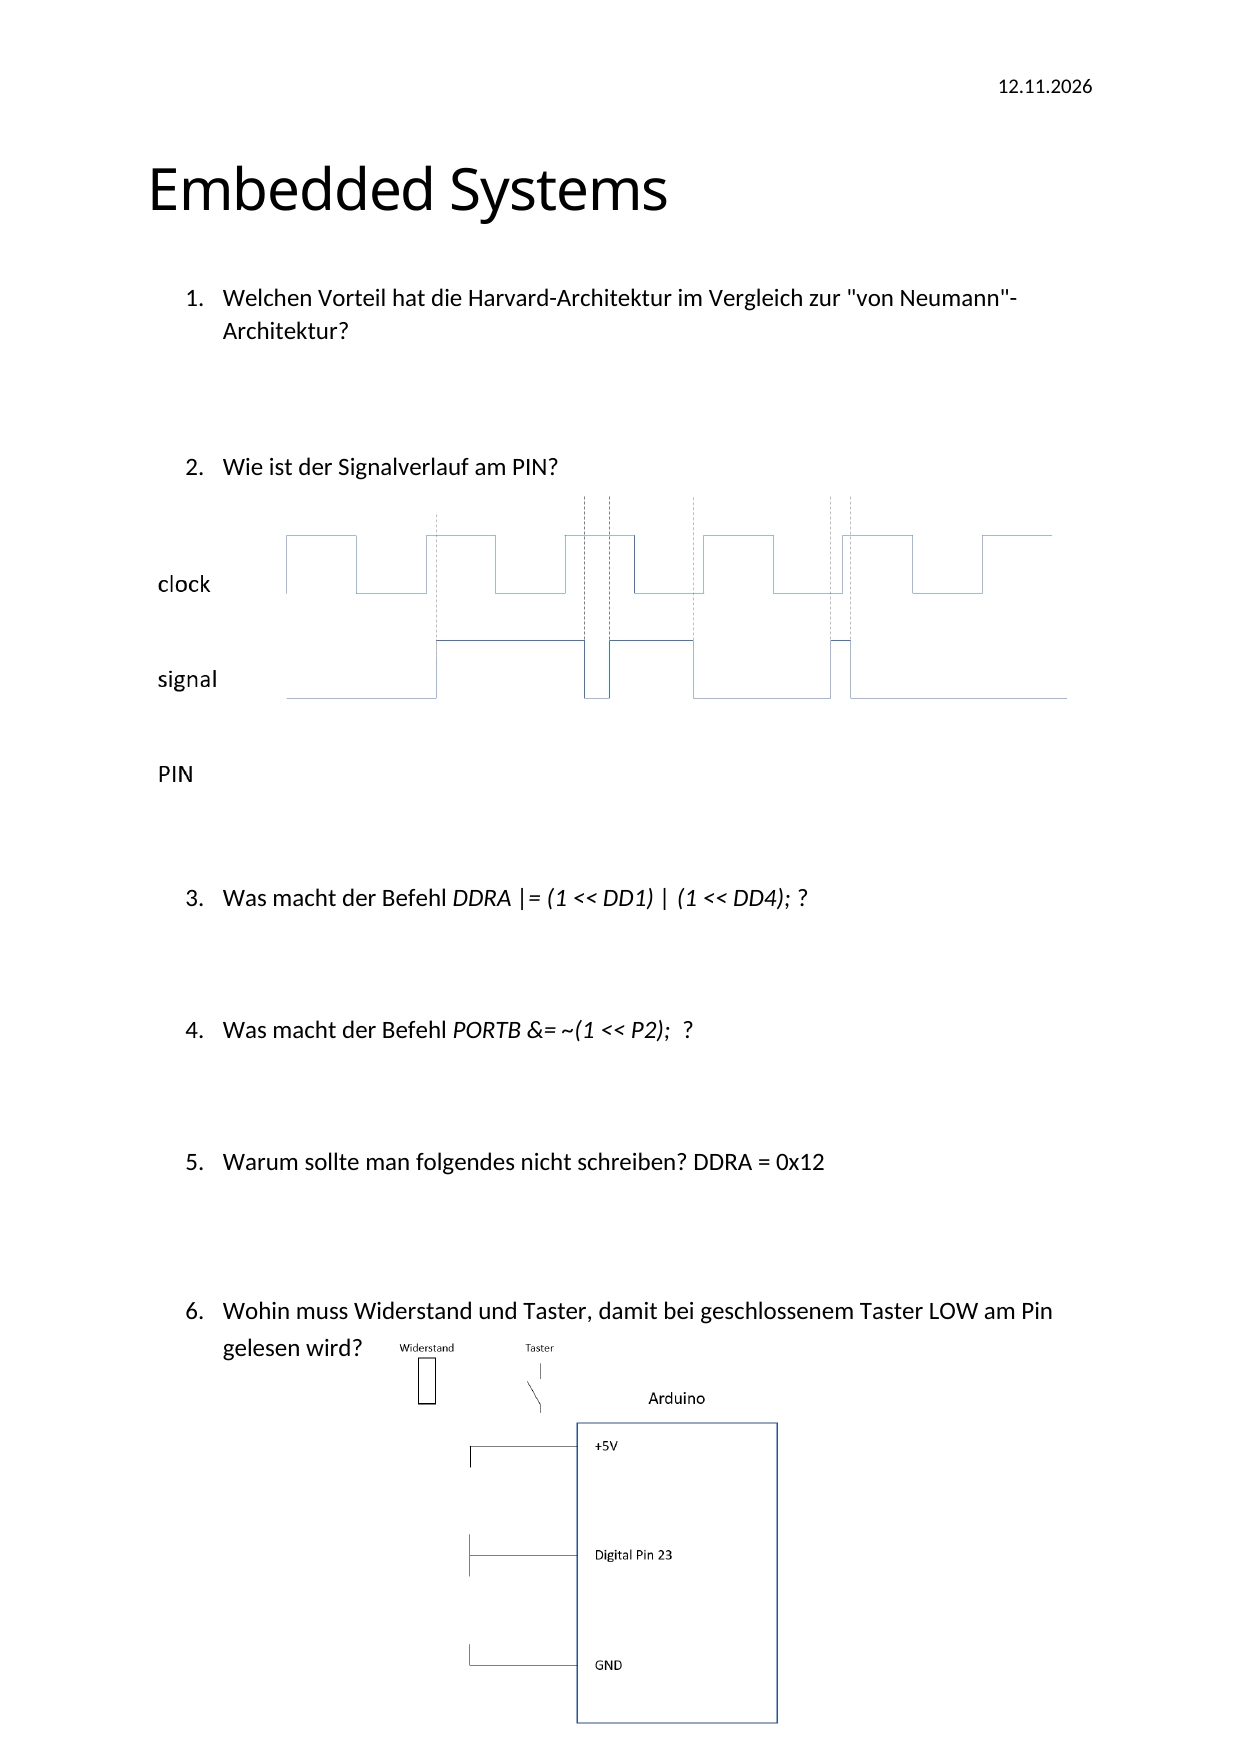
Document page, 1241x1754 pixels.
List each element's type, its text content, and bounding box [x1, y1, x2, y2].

list Wie ist der Signalverlauf am PIN? [185, 447, 1093, 480]
list Warum sollte man folgendes nicht schreiben? DDRA = 0x12 [185, 1146, 1093, 1177]
picture [395, 1339, 791, 1738]
picture [154, 480, 1100, 797]
list Was macht der Befehl PORTB &= ~(1 << P2); ? [185, 1014, 1093, 1045]
list Welchen Vorteil hat die Harvard-Architektur im Vergleich zur "von Neumann"-Architektur? [185, 282, 1093, 346]
list Wohin muss Widerstand und Taster, damit bei geschlossenem Taster LOW am Pin gelesen wird? [185, 1295, 1093, 1364]
list Was macht der Befehl DDRA |= (1 << DD1) | (1 << DD4); ? [185, 882, 1093, 913]
title Embedded Systems [148, 148, 1093, 227]
